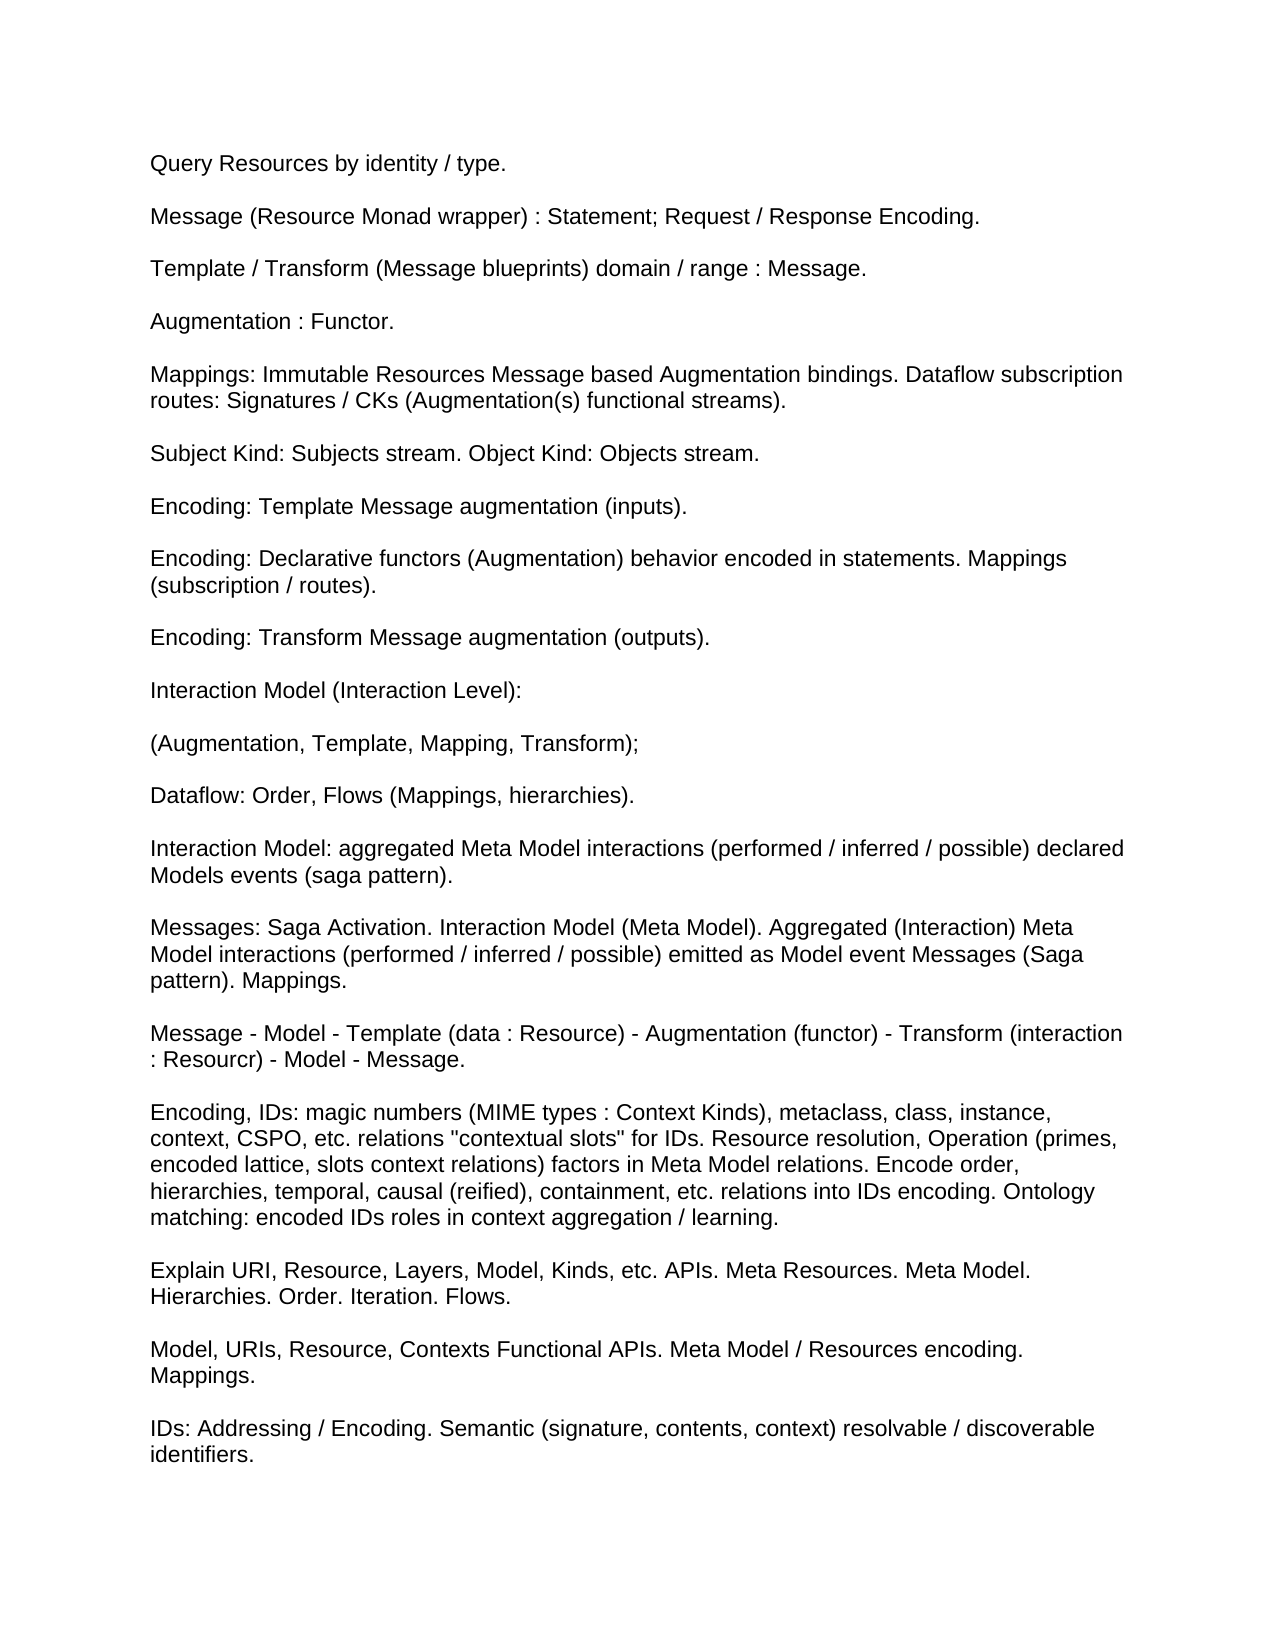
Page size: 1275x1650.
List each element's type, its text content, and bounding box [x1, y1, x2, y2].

text IDs: Addressing / Encoding. Semantic (signature, contents, context) resolvable / discoverable identifiers. [150, 1415, 1125, 1468]
text (Augmentation, Template, Mapping, Transform); [150, 730, 1125, 756]
text Model, URIs, Resource, Contexts Functional APIs. Meta Model / Resources encoding. Mappings. [150, 1336, 1125, 1389]
text Encoding: Declarative functors (Augmentation) behavior encoded in statements. Mappings (subscription / routes). [150, 545, 1125, 598]
text Messages: Saga Activation. Interaction Model (Meta Model). Aggregated (Interaction) Meta Model interactions (performed / inferred / possible) emitted as Model event Messages (Saga pattern). Mappings. [150, 914, 1125, 993]
text Encoding: Transform Message augmentation (outputs). [150, 624, 1125, 651]
text Explain URI, Resource, Layers, Model, Kinds, etc. APIs. Meta Resources. Meta Model. Hierarchies. Order. Iteration. Flows. [150, 1257, 1125, 1309]
text Interaction Model: aggregated Meta Model interactions (performed / inferred / possible) declared Models events (saga pattern). [150, 835, 1125, 888]
text Message - Model - Template (data : Resource) - Augmentation (functor) - Transform (interaction : Resourcr) - Model - Message. [150, 1020, 1125, 1072]
text Message (Resource Monad wrapper) : Statement; Request / Response Encoding. [150, 203, 1125, 229]
text Encoding, IDs: magic numbers (MIME types : Context Kinds), metaclass, class, instance, context, CSPO, etc. relations "contextual slots" for IDs. Resource resolution, Operation (primes, encoded lattice, slots context relations) factors in Meta Model relations. Encode order, hierarchies, temporal, causal (reified), containment, etc. relations into IDs encoding. Ontology matching: encoded IDs roles in context aggregation / learning. [150, 1099, 1125, 1231]
text Interaction Model (Interaction Level): [150, 677, 1125, 703]
text Dataflow: Order, Flows (Mappings, hierarchies). [150, 782, 1125, 809]
text Augmentation : Functor. [150, 308, 1125, 334]
text Template / Transform (Message blueprints) domain / range : Message. [150, 255, 1125, 282]
text Subject Kind: Subjects stream. Object Kind: Objects stream. [150, 440, 1125, 466]
text Query Resources by identity / type. [150, 150, 1125, 176]
text Encoding: Template Message augmentation (inputs). [150, 493, 1125, 519]
